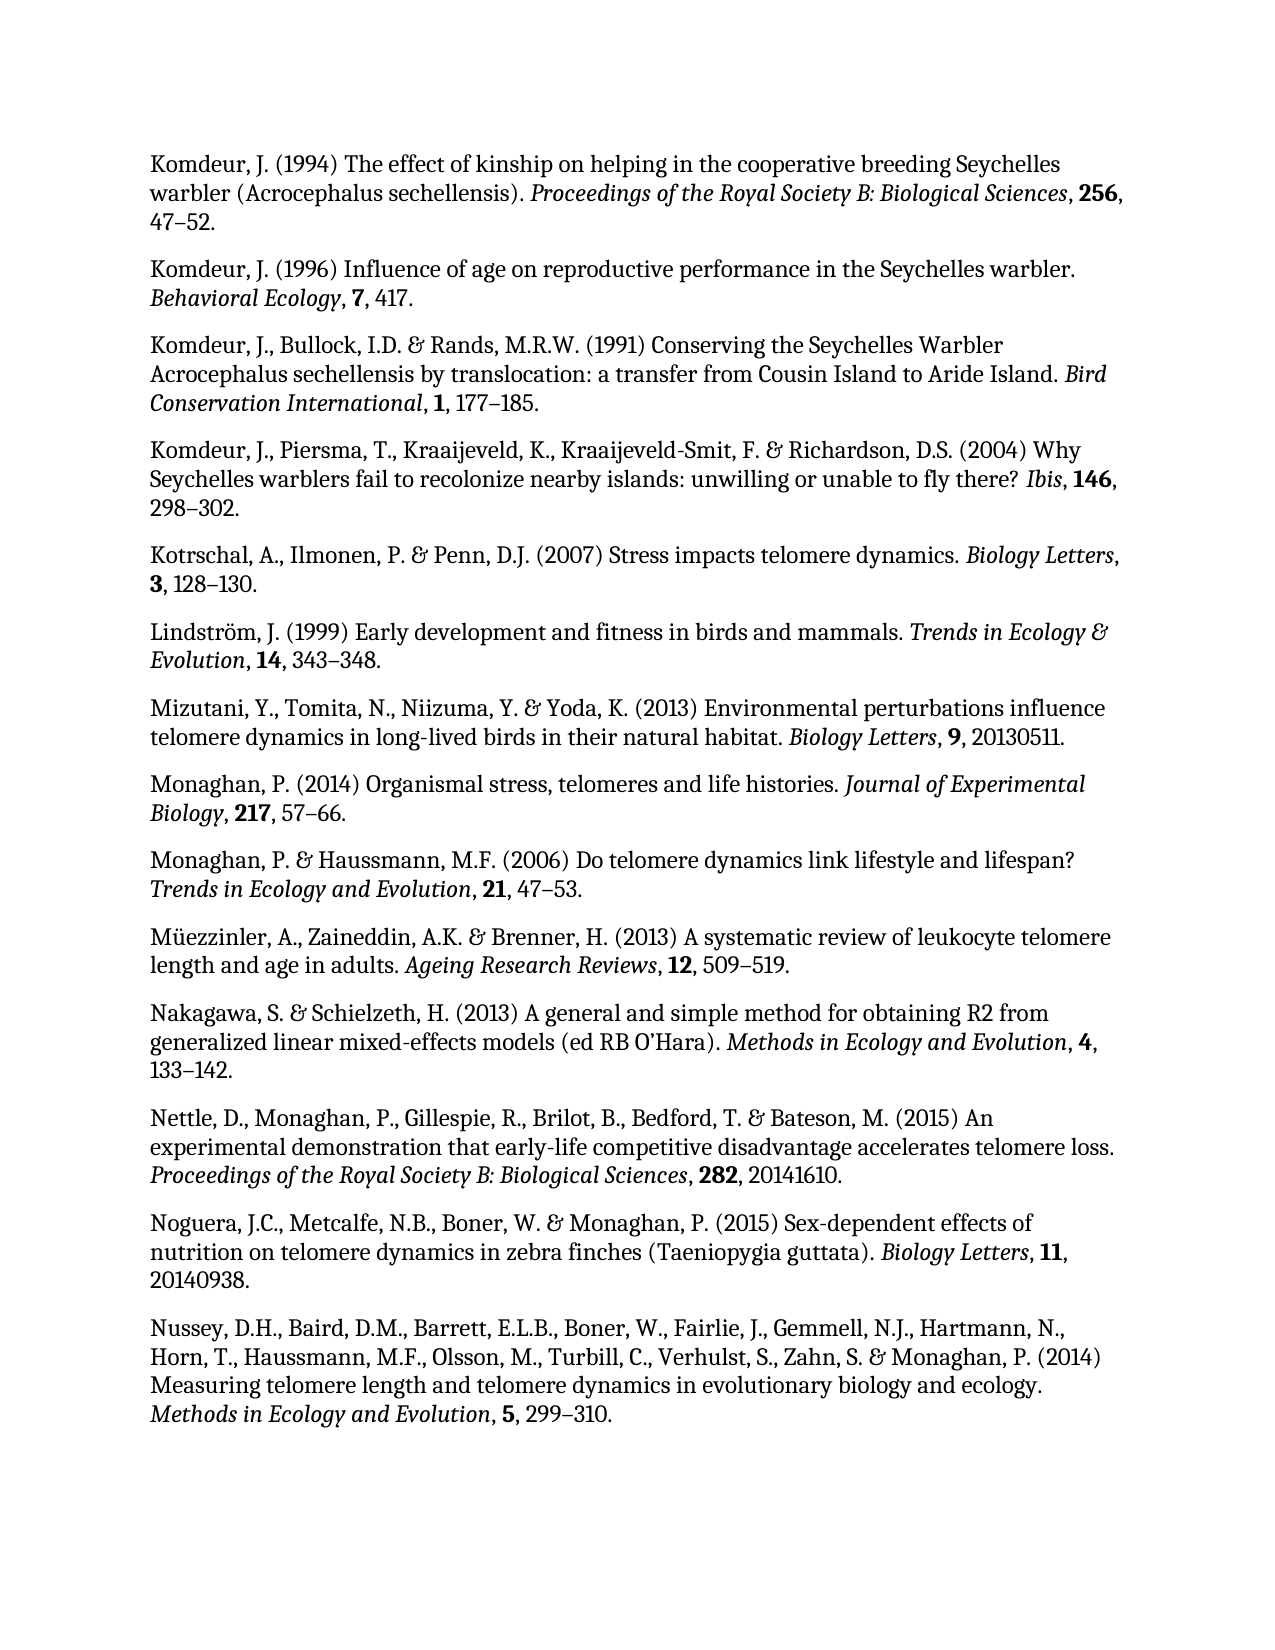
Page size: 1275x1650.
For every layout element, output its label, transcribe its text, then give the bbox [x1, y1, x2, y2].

text Komdeur, J. (1994) The effect of kinship on helping in the cooperative breeding Seychelles warbler (Acrocephalus sechellensis). Proceedings of the Royal Society B: Biological Sciences, 256, 47–52. [150, 150, 1125, 236]
text Noguera, J.C., Metcalfe, N.B., Boner, W. & Monaghan, P. (2015) Sex-dependent effects of nutrition on telomere dynamics in zebra finches (Taeniopygia guttata). Biology Letters, 11, 20140938. [150, 1209, 1125, 1295]
text Monaghan, P. & Haussmann, M.F. (2006) Do telomere dynamics link lifestyle and lifespan? Trends in Ecology and Evolution, 21, 47–53. [150, 846, 1125, 904]
text Nettle, D., Monaghan, P., Gillespie, R., Brilot, B., Bedford, T. & Bateson, M. (2015) An experimental demonstration that early-life competitive disadvantage accelerates telomere loss. Proceedings of the Royal Society B: Biological Sciences, 282, 20141610. [150, 1104, 1125, 1190]
text Müezzinler, A., Zaineddin, A.K. & Brenner, H. (2013) A systematic review of leukocyte telomere length and age in adults. Ageing Research Reviews, 12, 509–519. [150, 922, 1125, 980]
text Komdeur, J., Piersma, T., Kraaijeveld, K., Kraaijeveld-Smit, F. & Richardson, D.S. (2004) Why Seychelles warblers fail to recolonize nearby islands: unwilling or unable to fly there? Ibis, 146, 298–302. [150, 436, 1125, 522]
text Komdeur, J. (1996) Influence of age on reproductive performance in the Seychelles warbler. Behavioral Ecology, 7, 417. [150, 255, 1125, 312]
text Nussey, D.H., Baird, D.M., Barrett, E.L.B., Boner, W., Fairlie, J., Gemmell, N.J., Hartmann, N., Horn, T., Haussmann, M.F., Olsson, M., Turbill, C., Verhulst, S., Zahn, S. & Monaghan, P. (2014) Measuring telomere length and telomere dynamics in evolutionary biology and ecology. Methods in Ecology and Evolution, 5, 299–310. [150, 1314, 1125, 1429]
text Nakagawa, S. & Schielzeth, H. (2013) A general and simple method for obtaining R2 from generalized linear mixed-effects models (ed RB O’Hara). Methods in Ecology and Evolution, 4, 133–142. [150, 999, 1125, 1085]
text Mizutani, Y., Tomita, N., Niizuma, Y. & Yoda, K. (2013) Environmental perturbations influence telomere dynamics in long-lived birds in their natural habitat. Biology Letters, 9, 20130511. [150, 694, 1125, 751]
text Lindström, J. (1999) Early development and fitness in birds and mammals. Trends in Ecology & Evolution, 14, 343–348. [150, 617, 1125, 675]
text Monaghan, P. (2014) Organismal stress, telomeres and life histories. Journal of Experimental Biology, 217, 57–66. [150, 770, 1125, 827]
text Kotrschal, A., Ilmonen, P. & Penn, D.J. (2007) Stress impacts telomere dynamics. Biology Letters, 3, 128–130. [150, 541, 1125, 599]
text Komdeur, J., Bullock, I.D. & Rands, M.R.W. (1991) Conserving the Seychelles Warbler Acrocephalus sechellensis by translocation: a transfer from Cousin Island to Aride Island. Bird Conservation International, 1, 177–185. [150, 331, 1125, 417]
